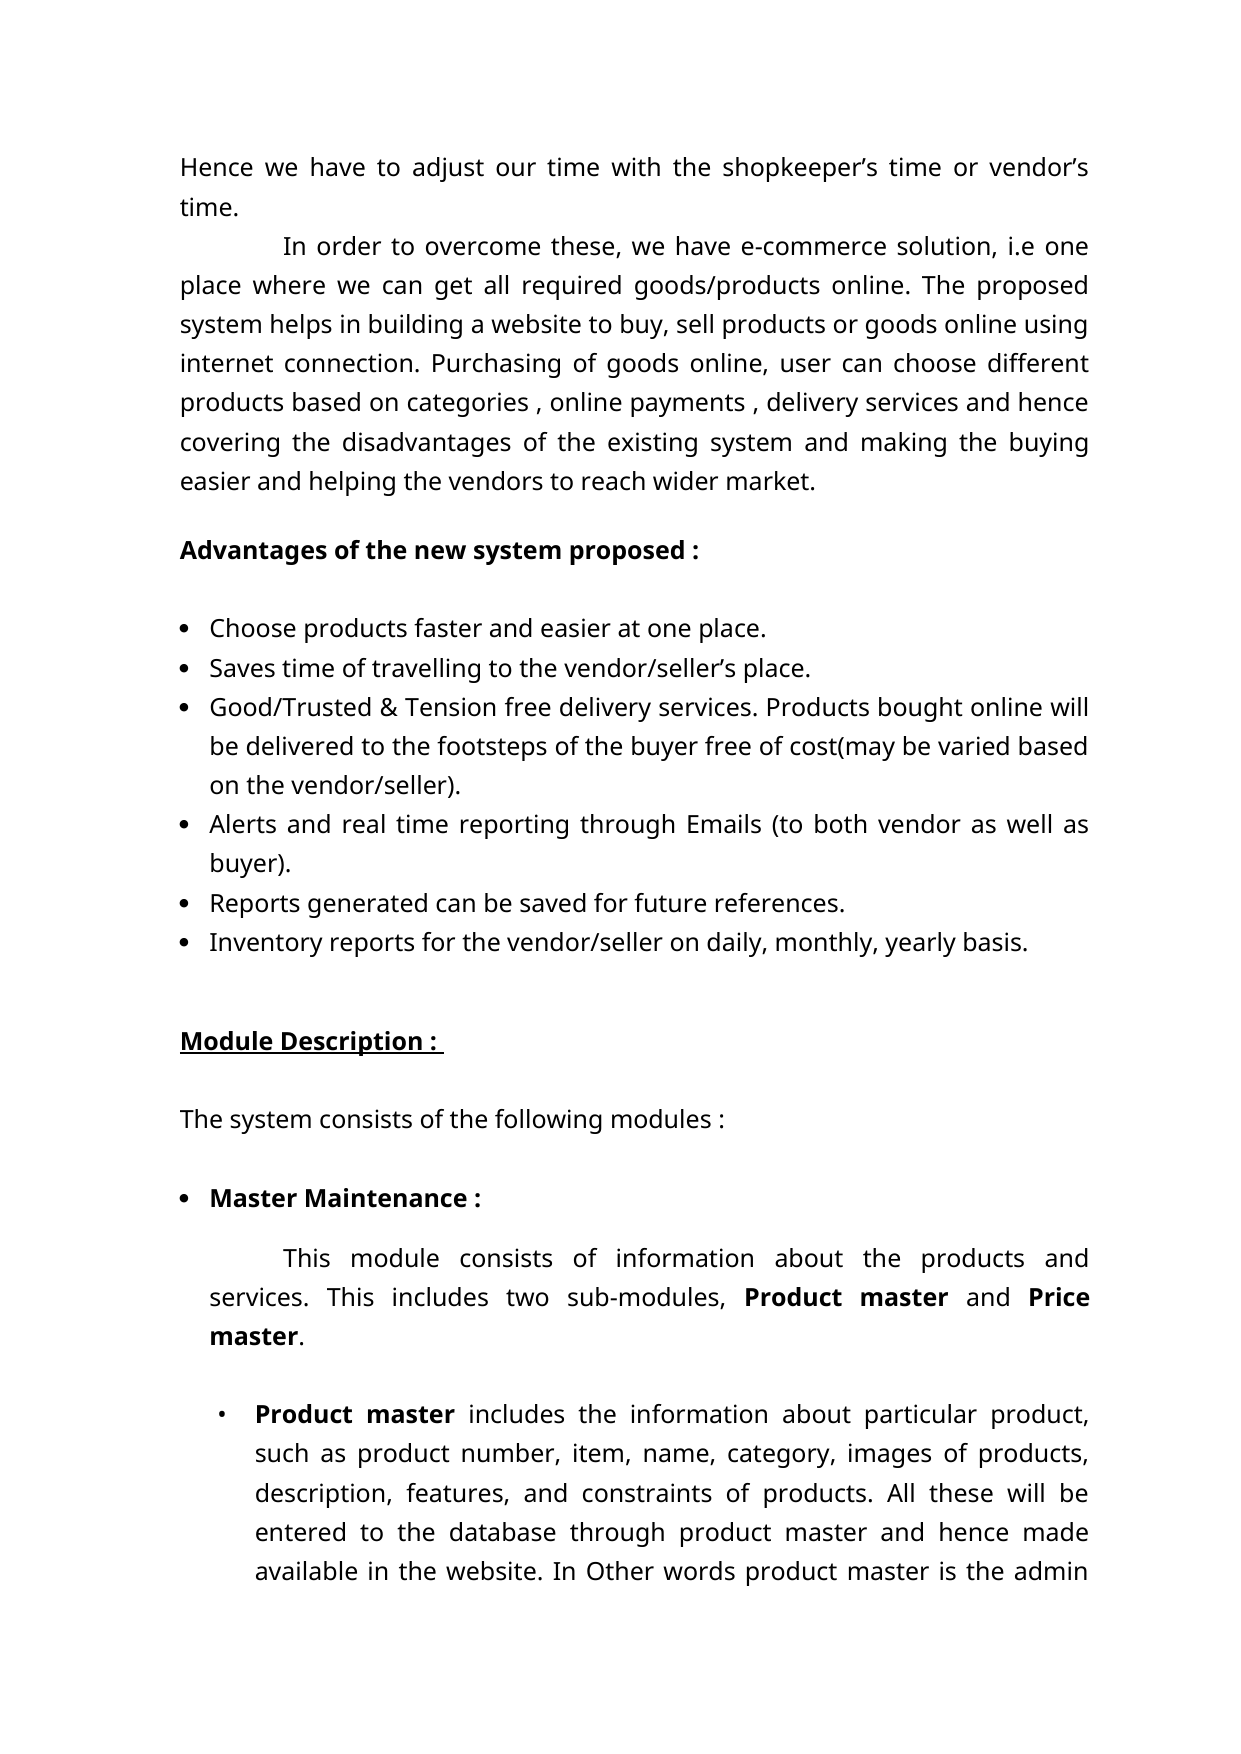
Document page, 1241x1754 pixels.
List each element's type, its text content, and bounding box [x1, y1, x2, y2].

list Alerts and real time reporting through Emails (to both vendor as well as buyer). [179, 807, 1090, 880]
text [179, 150, 1090, 223]
list Reports generated can be saved for future references. [179, 885, 1090, 919]
text Advantages of the new system proposed : [179, 533, 1090, 567]
list Master Maintenance : [179, 1180, 1090, 1214]
list Good/Trusted & Tension free delivery services. Products bought online will be delivered to the footsteps of the buyer free of cost(may be varied based on the vendor/seller). [179, 689, 1090, 802]
list Saves time of travelling to the vendor/seller’s place. [179, 650, 1090, 684]
text The system consists of the following modules : [179, 1102, 1090, 1136]
text Module Description : [179, 1024, 1090, 1058]
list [217, 1397, 1090, 1588]
list Choose products faster and easier at one place. [179, 611, 1090, 645]
text This module consists of information about the products and services. This includes two sub-modules, Product master and Price master. [179, 1240, 1090, 1353]
list Inventory reports for the vendor/seller on daily, monthly, yearly basis. [179, 924, 1090, 958]
text In order to overcome these, we have e-commerce solution, i.e one place where we can get all required goods/products online. The proposed system helps in building a website to buy, sell products or goods online using internet connection. Purchasing of goods online, user can choose different products based on categories , online payments , delivery services and hence covering the disadvantages of the existing system and making the buying easier and helping the vendors to reach wider market. [179, 228, 1090, 497]
